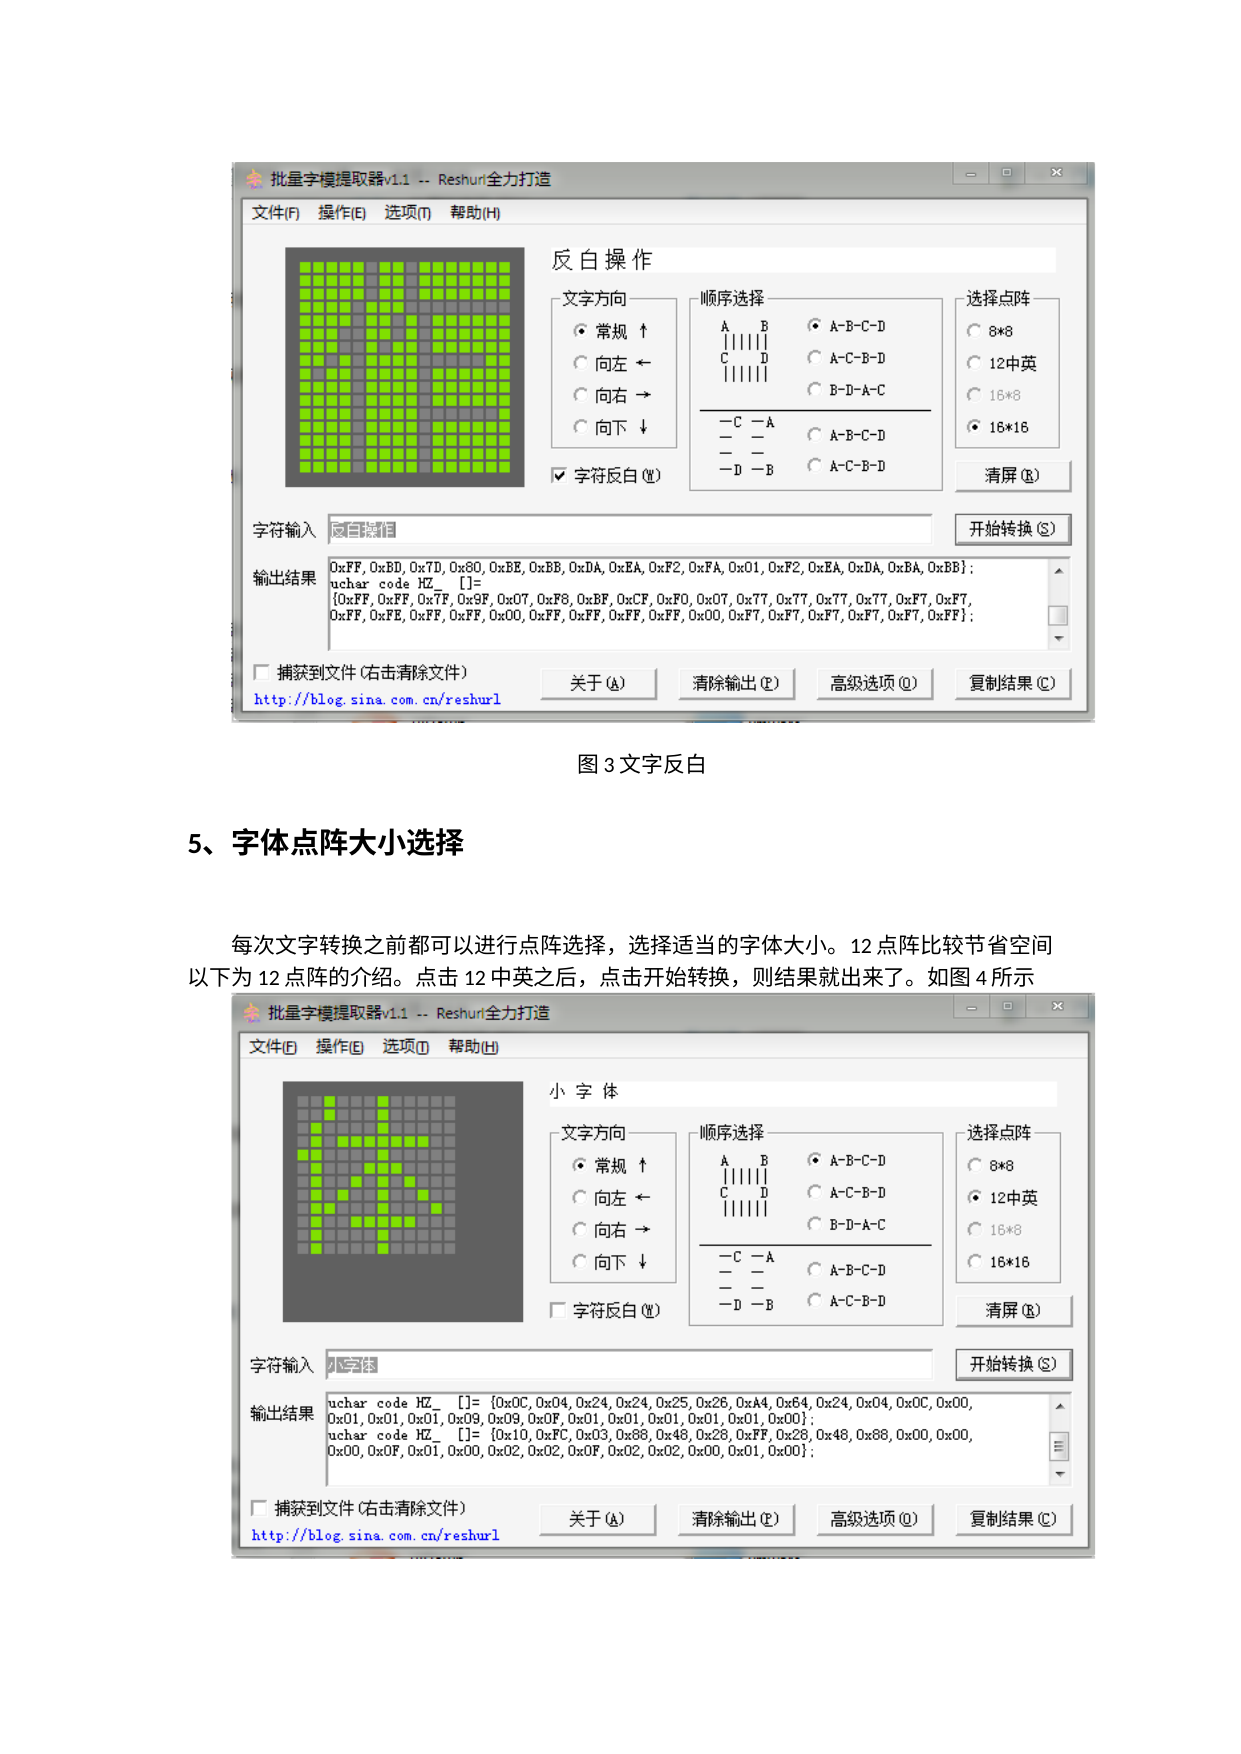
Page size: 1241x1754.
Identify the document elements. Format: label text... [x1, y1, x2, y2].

text 图3 文字反白 [187, 747, 1053, 779]
subtitle 5、字体点阵大小选择 [187, 809, 1053, 874]
text 每次文字转换之前都可以进行点阵选择，选择适当的字体大小。12点阵比较节省空间以下为12点阵的介绍。点击12中英之后，点击开始转换，则结果就出来了。如图4所示 [187, 927, 1053, 992]
picture [231, 162, 1096, 723]
picture [231, 992, 1096, 1559]
